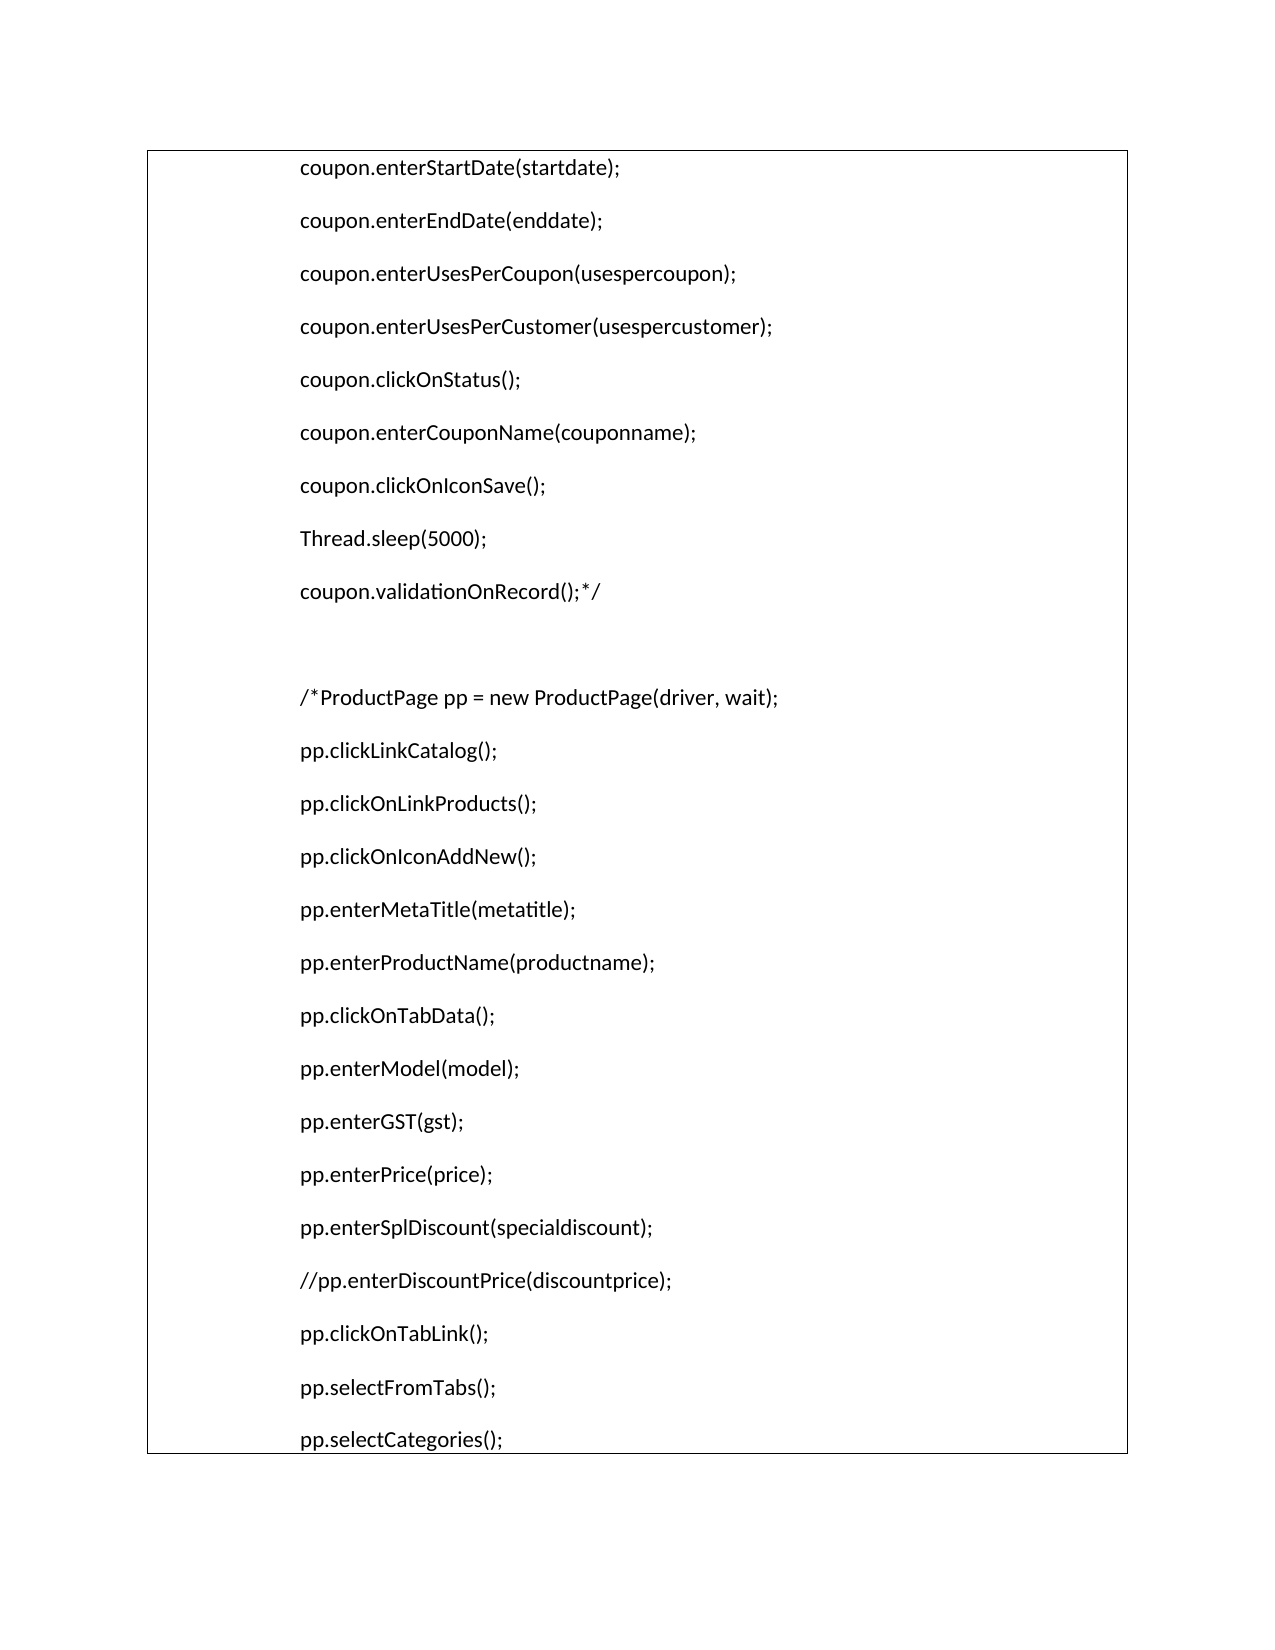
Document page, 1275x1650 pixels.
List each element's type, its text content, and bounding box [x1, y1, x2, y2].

text pp.enterMetaTitle(metatitle); [148, 892, 1127, 923]
text pp.enterGST(gst); [148, 1104, 1127, 1136]
text pp.clickLinkCatalog(); [148, 733, 1127, 764]
text pp.clickOnTabData(); [148, 998, 1127, 1029]
text coupon.clickOnStatus(); [148, 362, 1127, 393]
text coupon.enterUsesPerCoupon(usespercoupon); [148, 256, 1127, 287]
text /*ProductPage pp = new ProductPage(driver, wait); [148, 680, 1127, 711]
text pp.clickOnLinkProducts(); [148, 786, 1127, 817]
text Thread.sleep(5000); [148, 521, 1127, 552]
text pp.enterModel(model); [148, 1051, 1127, 1082]
text coupon.clickOnIconSave(); [148, 468, 1127, 499]
text pp.enterPrice(price); [148, 1157, 1127, 1188]
text pp.selectFromTabs(); [148, 1369, 1127, 1401]
text coupon.validationOnRecord();*/ [148, 574, 1127, 605]
text pp.clickOnIconAddNew(); [148, 839, 1127, 870]
text coupon.enterUsesPerCustomer(usespercustomer); [148, 309, 1127, 340]
text coupon.enterStartDate(startdate); [148, 151, 1127, 181]
text pp.clickOnTabLink(); [148, 1316, 1127, 1348]
text pp.selectCategories(); [148, 1422, 1127, 1453]
text coupon.enterCouponName(couponname); [148, 415, 1127, 446]
text pp.enterSplDiscount(specialdiscount); [148, 1210, 1127, 1242]
text pp.enterProductName(productname); [148, 945, 1127, 976]
text coupon.enterEndDate(enddate); [148, 203, 1127, 234]
text //pp.enterDiscountPrice(discountprice); [148, 1263, 1127, 1294]
